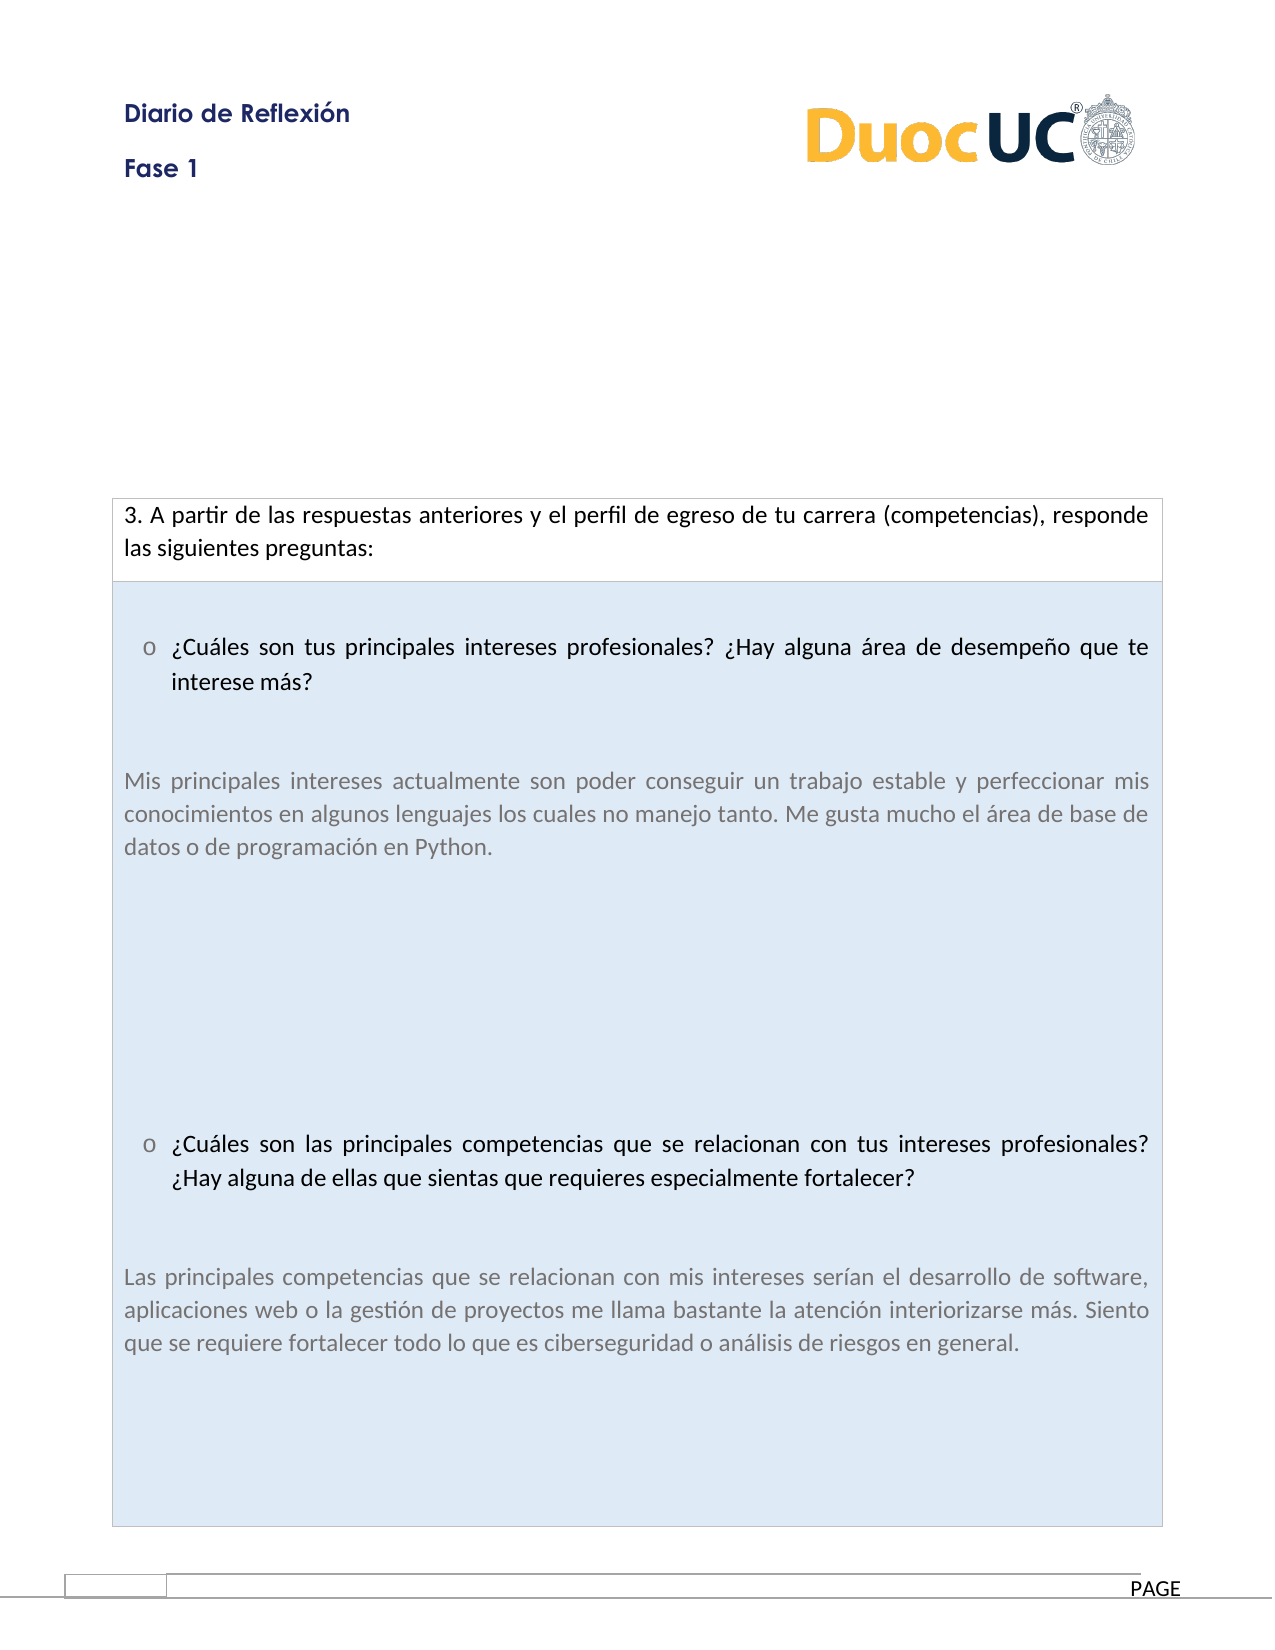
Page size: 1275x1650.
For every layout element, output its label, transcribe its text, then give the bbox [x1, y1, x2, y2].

picture [807, 94, 1135, 165]
table_header 3. A partir de las respuestas anteriores y el perfil de egreso de tu carrera (competencias), responde las siguientes preguntas: [113, 499, 1162, 581]
